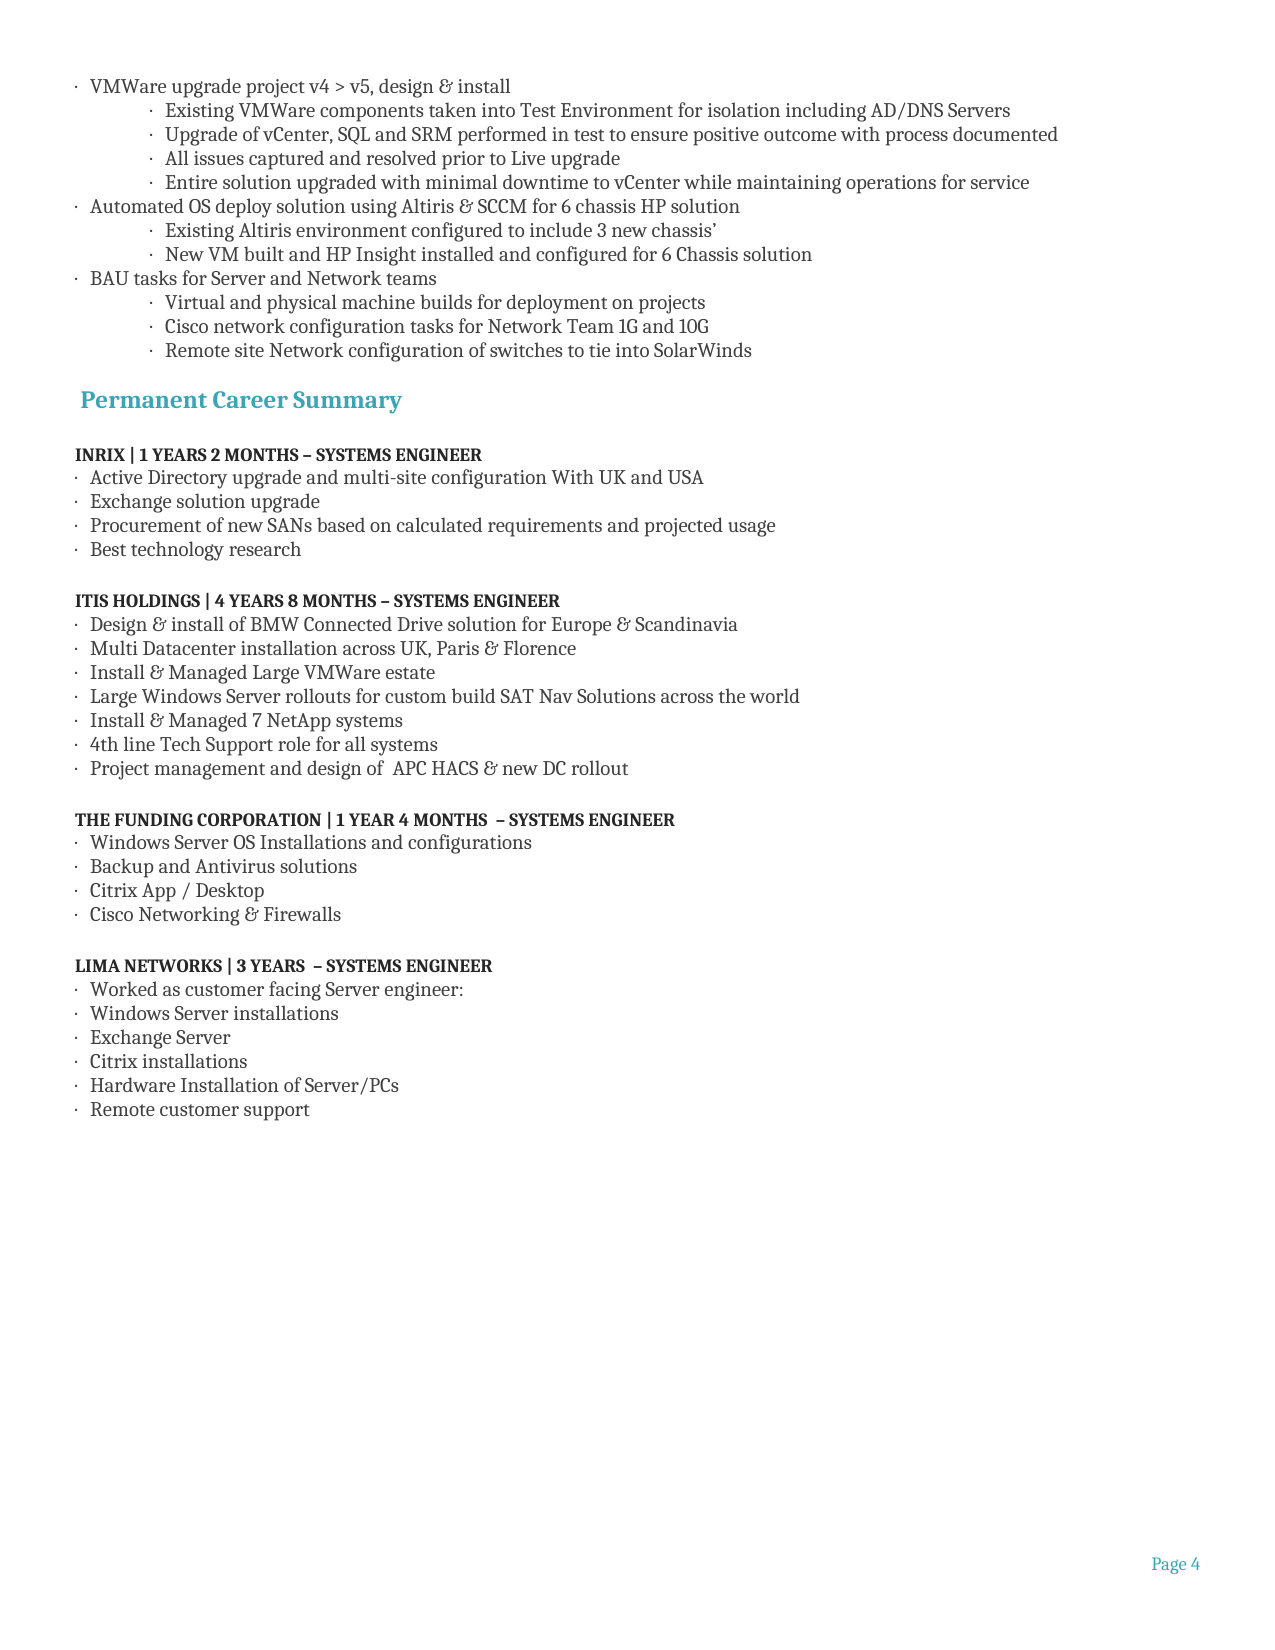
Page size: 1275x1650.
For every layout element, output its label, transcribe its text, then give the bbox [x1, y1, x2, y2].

subtitle Permanent Career Summary [75, 386, 1200, 415]
